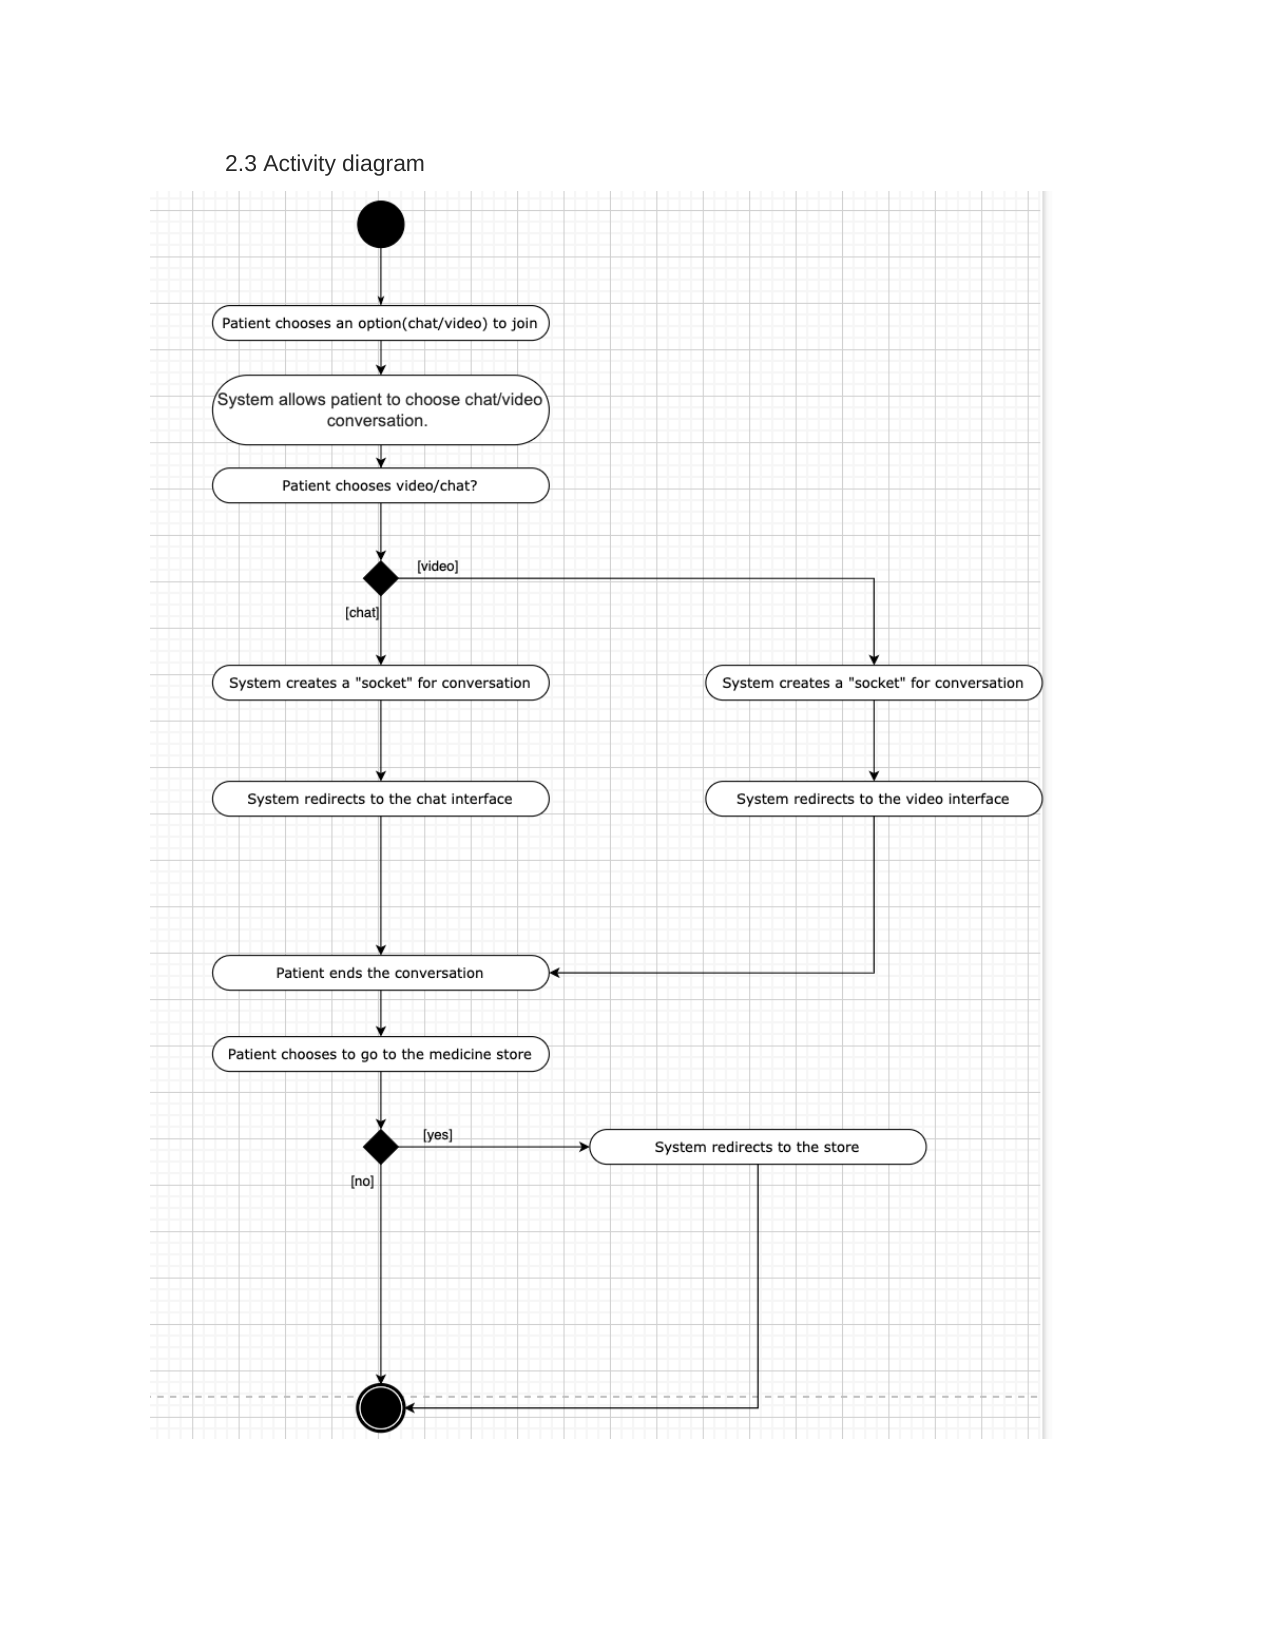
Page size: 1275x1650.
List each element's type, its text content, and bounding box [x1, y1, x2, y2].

picture [150, 191, 1053, 1439]
